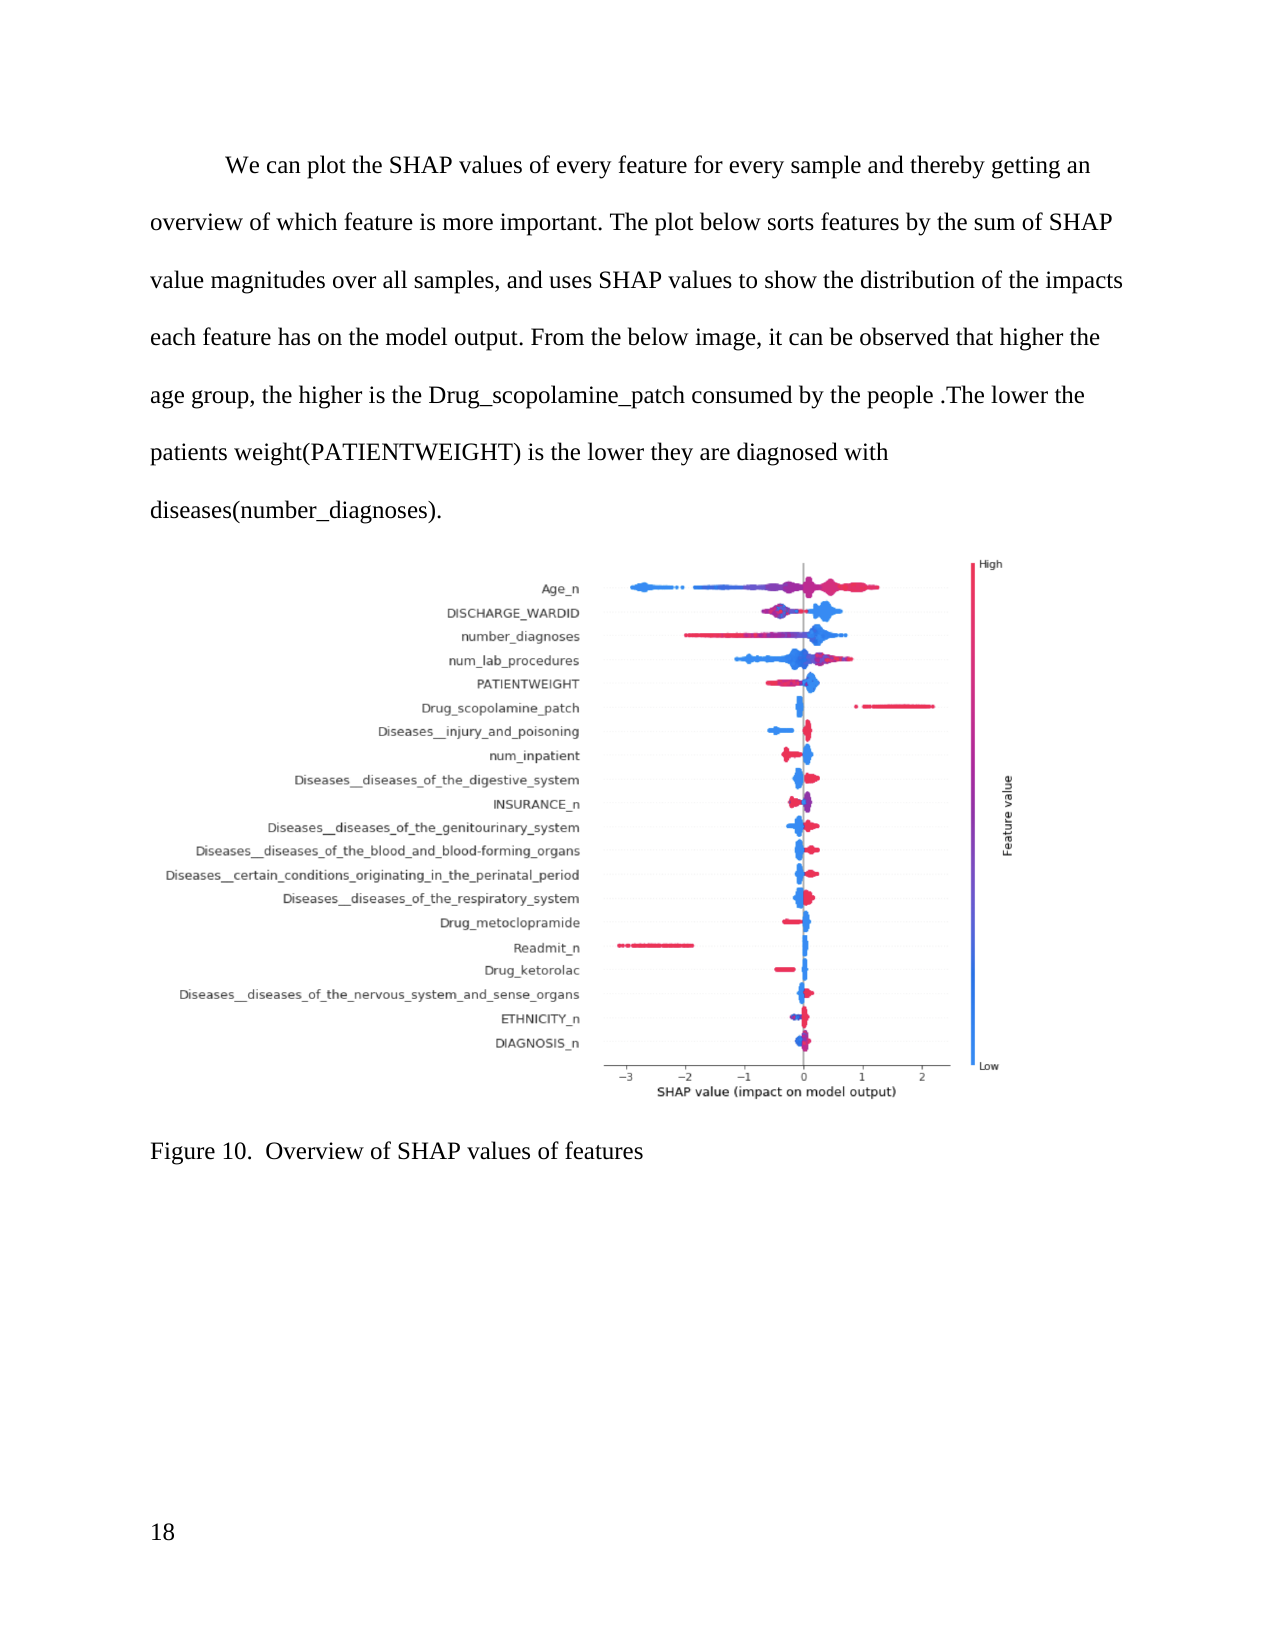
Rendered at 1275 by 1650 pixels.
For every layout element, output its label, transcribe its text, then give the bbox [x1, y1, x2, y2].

text We can plot the SHAP values of every feature for every sample and thereby getting an overview of which feature is more important. The plot below sorts features by the sum of SHAP value magnitudes over all samples, and uses SHAP values to show the distribution of the impacts each feature has on the model output. From the below image, it can be observed that higher the age group, the higher is the Drug_scopolamine_patch consumed by the people .The lower the patients weight(PATIENTWEIGHT) is the lower they are diagnosed with diseases(number_diagnoses). [150, 150, 1125, 524]
picture [150, 552, 1125, 1108]
title Figure 10. Overview of SHAP values of features [150, 1136, 1125, 1165]
